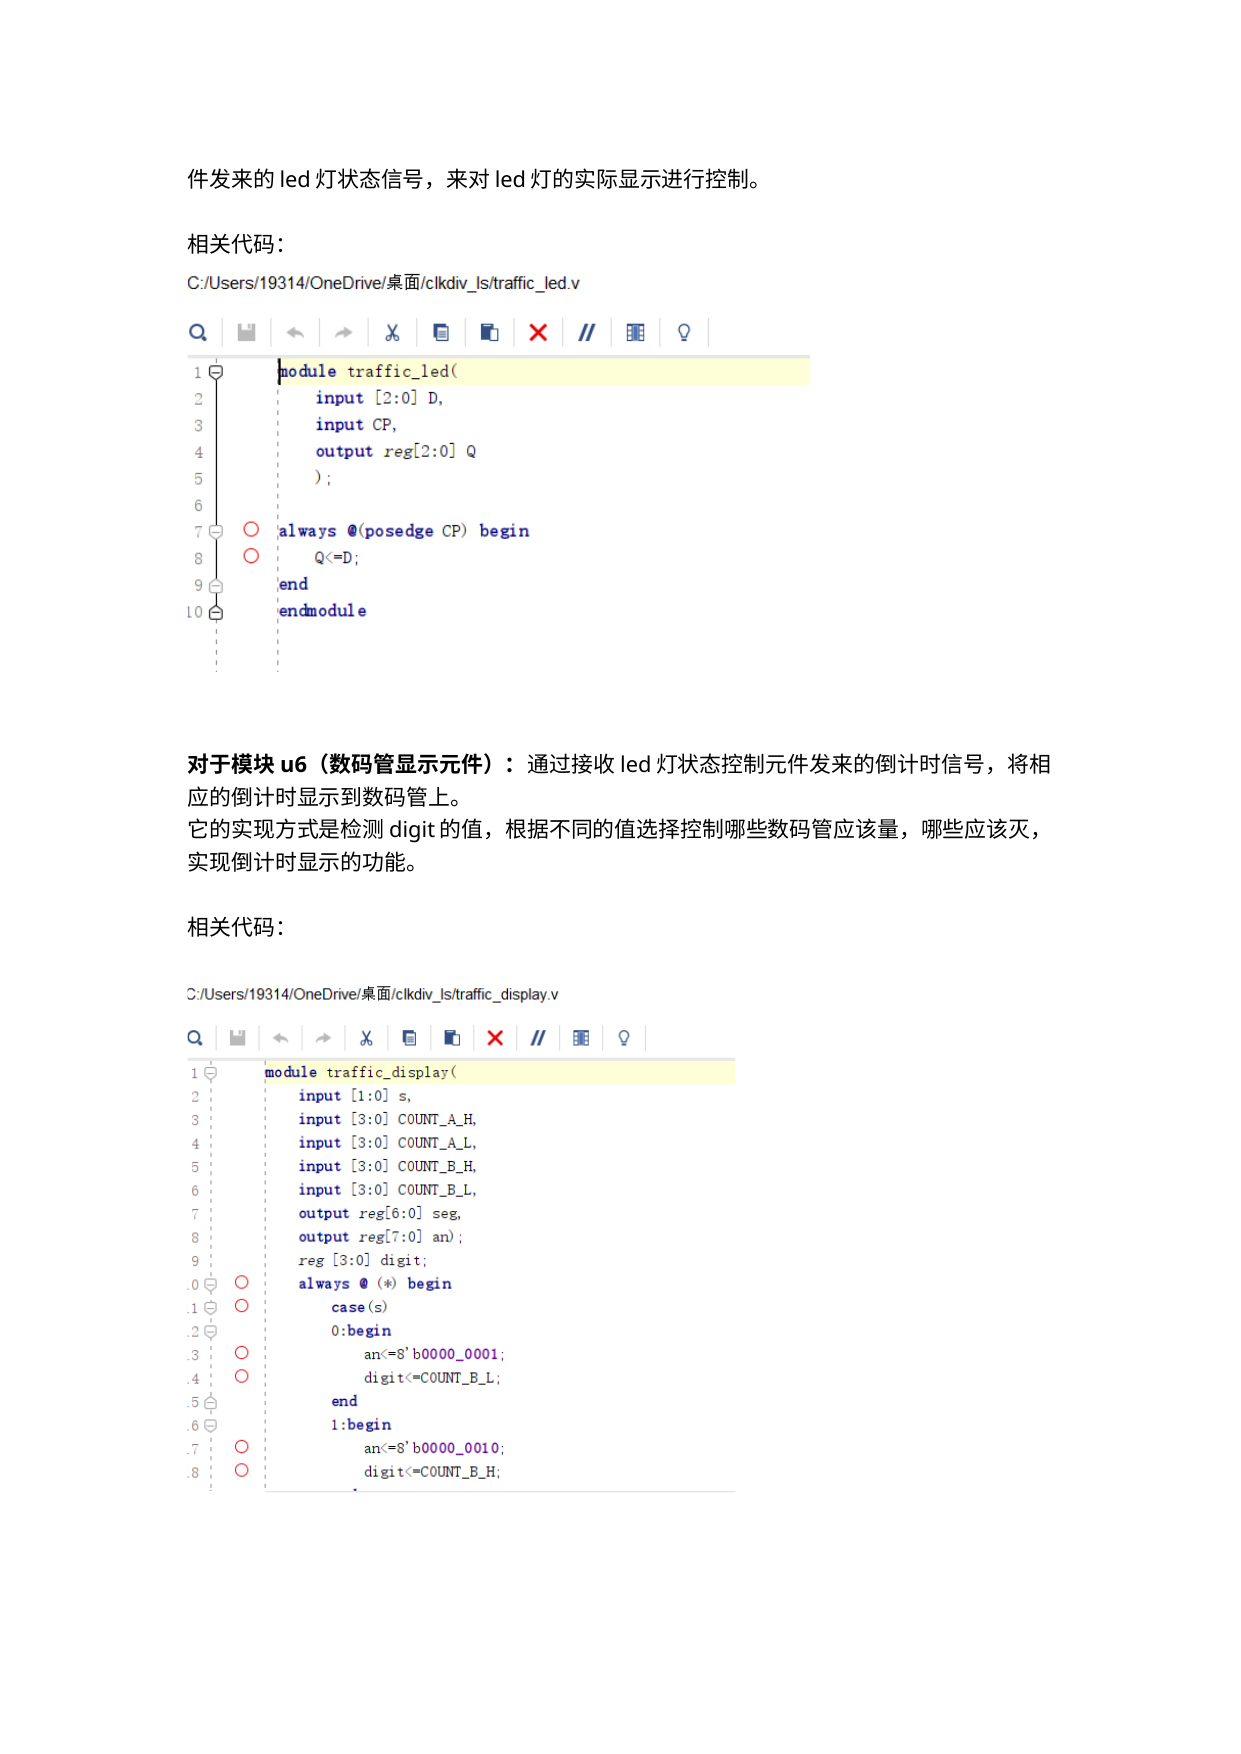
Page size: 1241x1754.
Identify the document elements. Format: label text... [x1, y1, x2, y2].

text 相关代码： [187, 909, 1053, 942]
picture [187, 974, 736, 1493]
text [187, 162, 1053, 194]
text 它的实现方式是检测digit的值，根据不同的值选择控制哪些数码管应该量，哪些应该灭，实现倒计时显示的功能。 [187, 812, 1053, 877]
text 对于模块u6（数码管显示元件）：通过接收led灯状态控制元件发来的倒计时信号，将相应的倒计时显示到数码管上。 [187, 747, 1053, 812]
text 相关代码： [187, 227, 1053, 259]
picture [187, 259, 811, 672]
